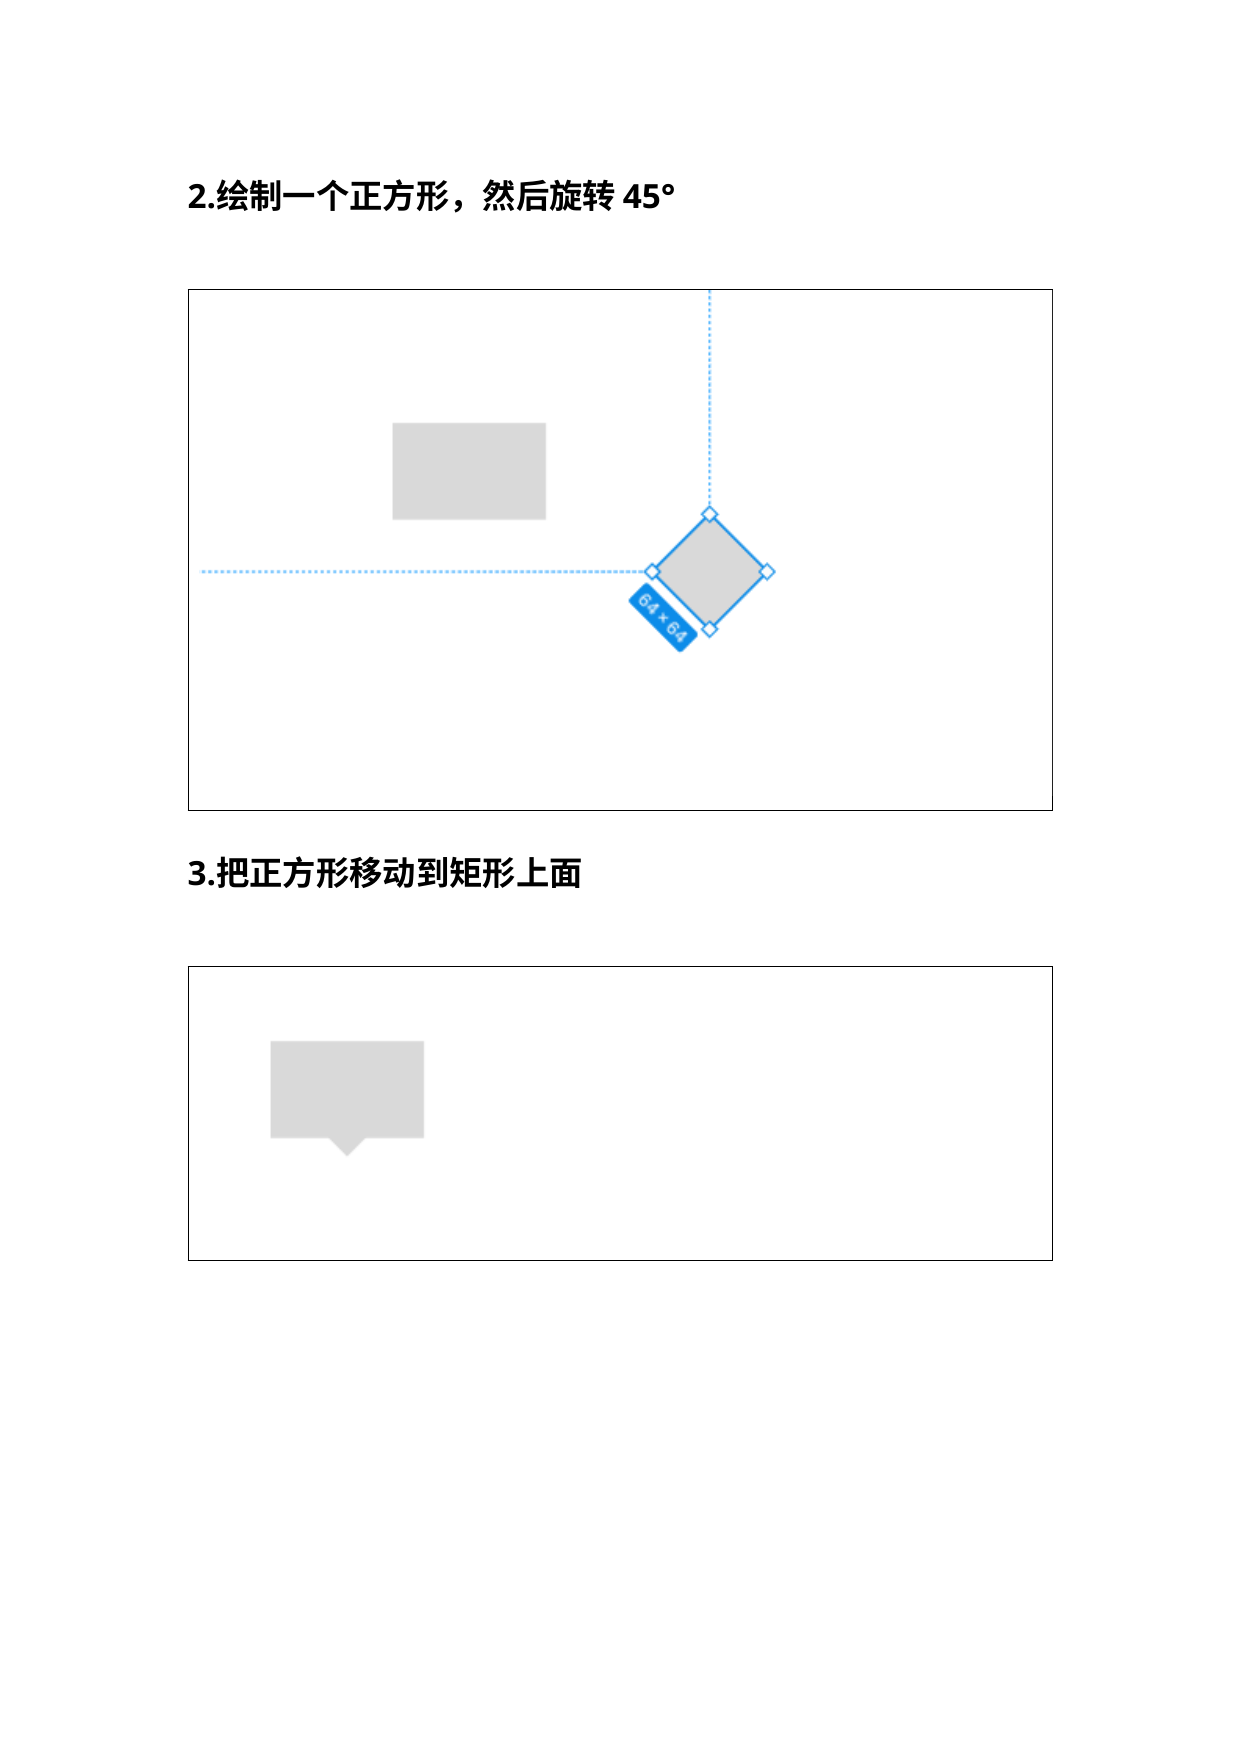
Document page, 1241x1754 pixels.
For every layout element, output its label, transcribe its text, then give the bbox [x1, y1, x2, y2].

picture [199, 290, 1053, 796]
table_header [189, 967, 1052, 1259]
table_header [189, 290, 1052, 810]
picture [199, 967, 654, 1250]
subtitle 3.把正方形移动到矩形上面 [187, 838, 1053, 903]
subtitle 2.绘制一个正方形，然后旋转45° [187, 162, 1053, 227]
